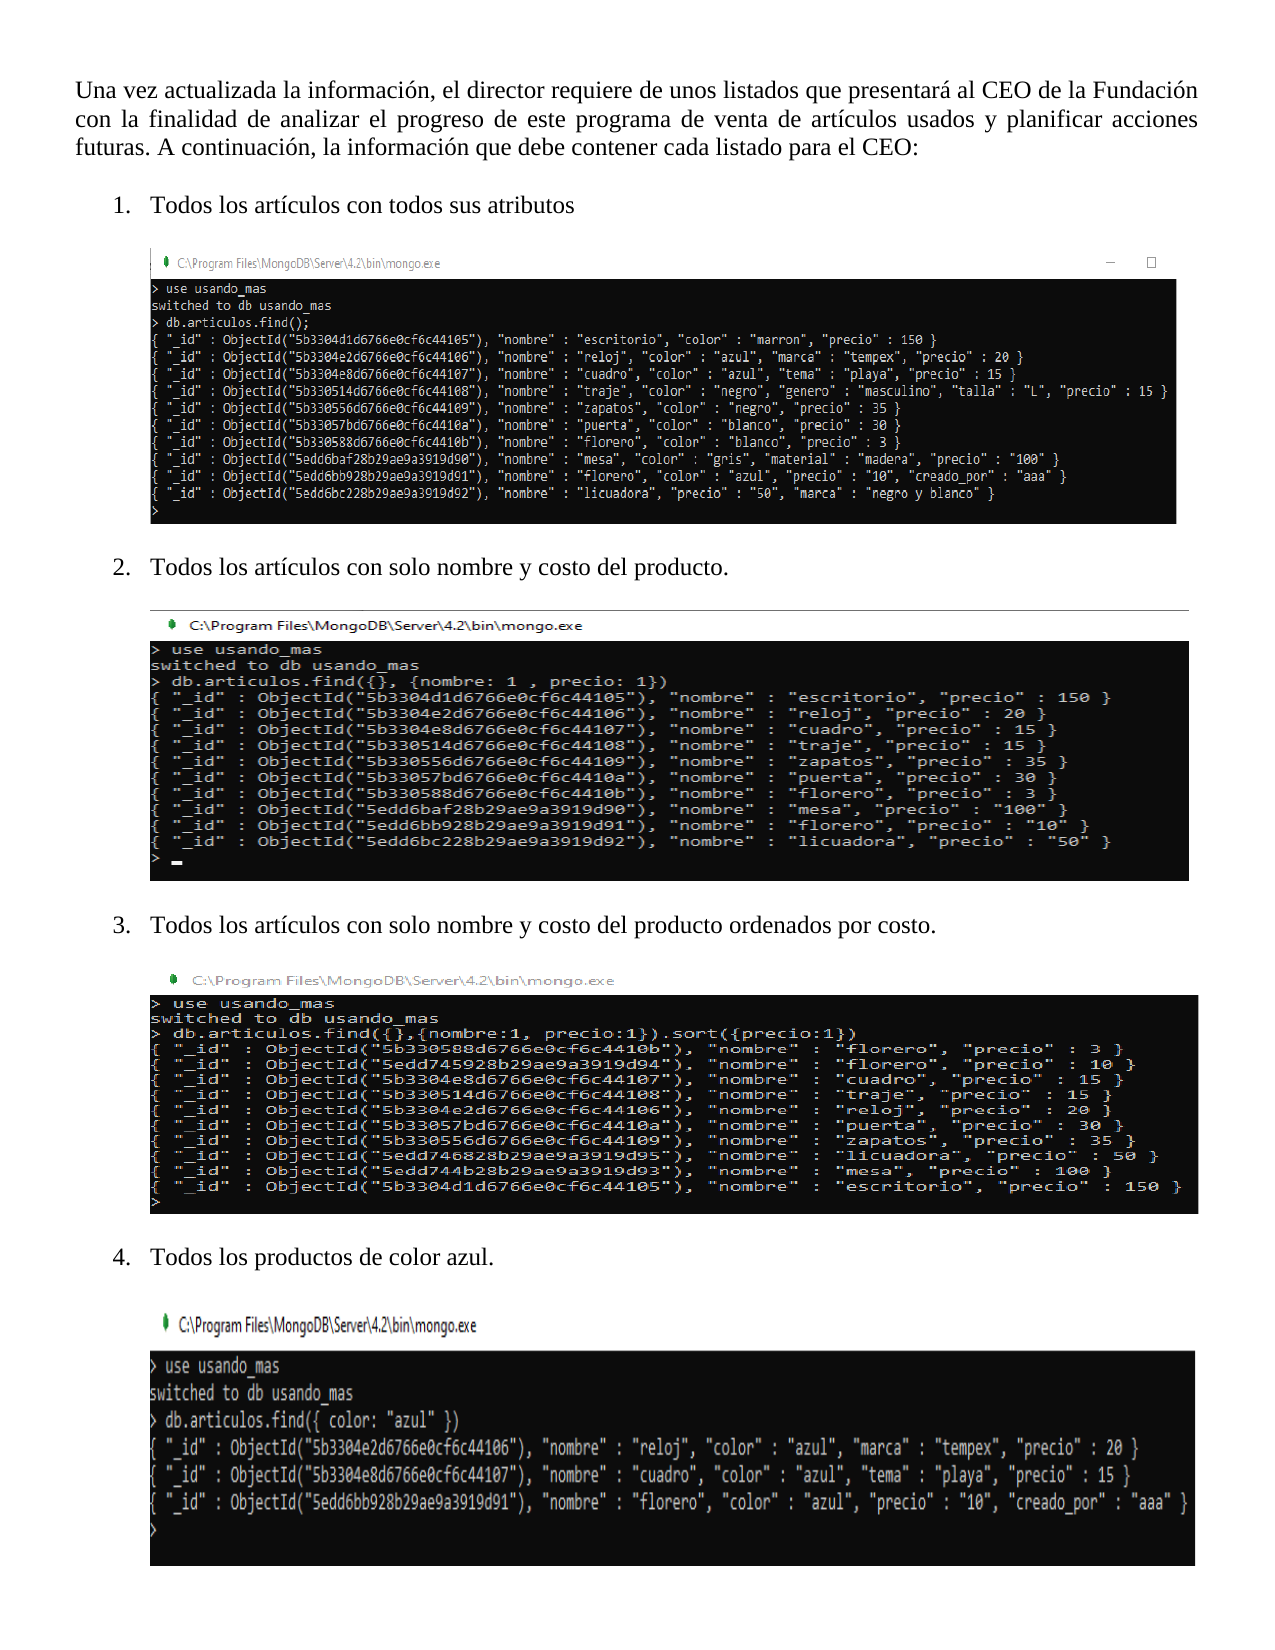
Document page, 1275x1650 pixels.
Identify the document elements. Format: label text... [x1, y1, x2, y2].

list Todos los artículos con solo nombre y costo del producto ordenados por costo. [112, 910, 1200, 939]
picture [150, 967, 1199, 1214]
picture [150, 610, 1189, 881]
picture [150, 248, 1177, 524]
text Una vez actualizada la información, el director requiere de unos listados que presentará al CEO de la Fundación con la finalidad de analizar el progreso de este programa de venta de artículos usados y planificar acciones futuras. A continuación, la información que debe contener cada listado para el CEO: [75, 75, 1200, 161]
list Todos los productos de color azul. [112, 1242, 1200, 1271]
picture [150, 1300, 1196, 1566]
list Todos los artículos con solo nombre y costo del producto. [112, 552, 1200, 581]
list Todos los artículos con todos sus atributos [112, 190, 1200, 219]
